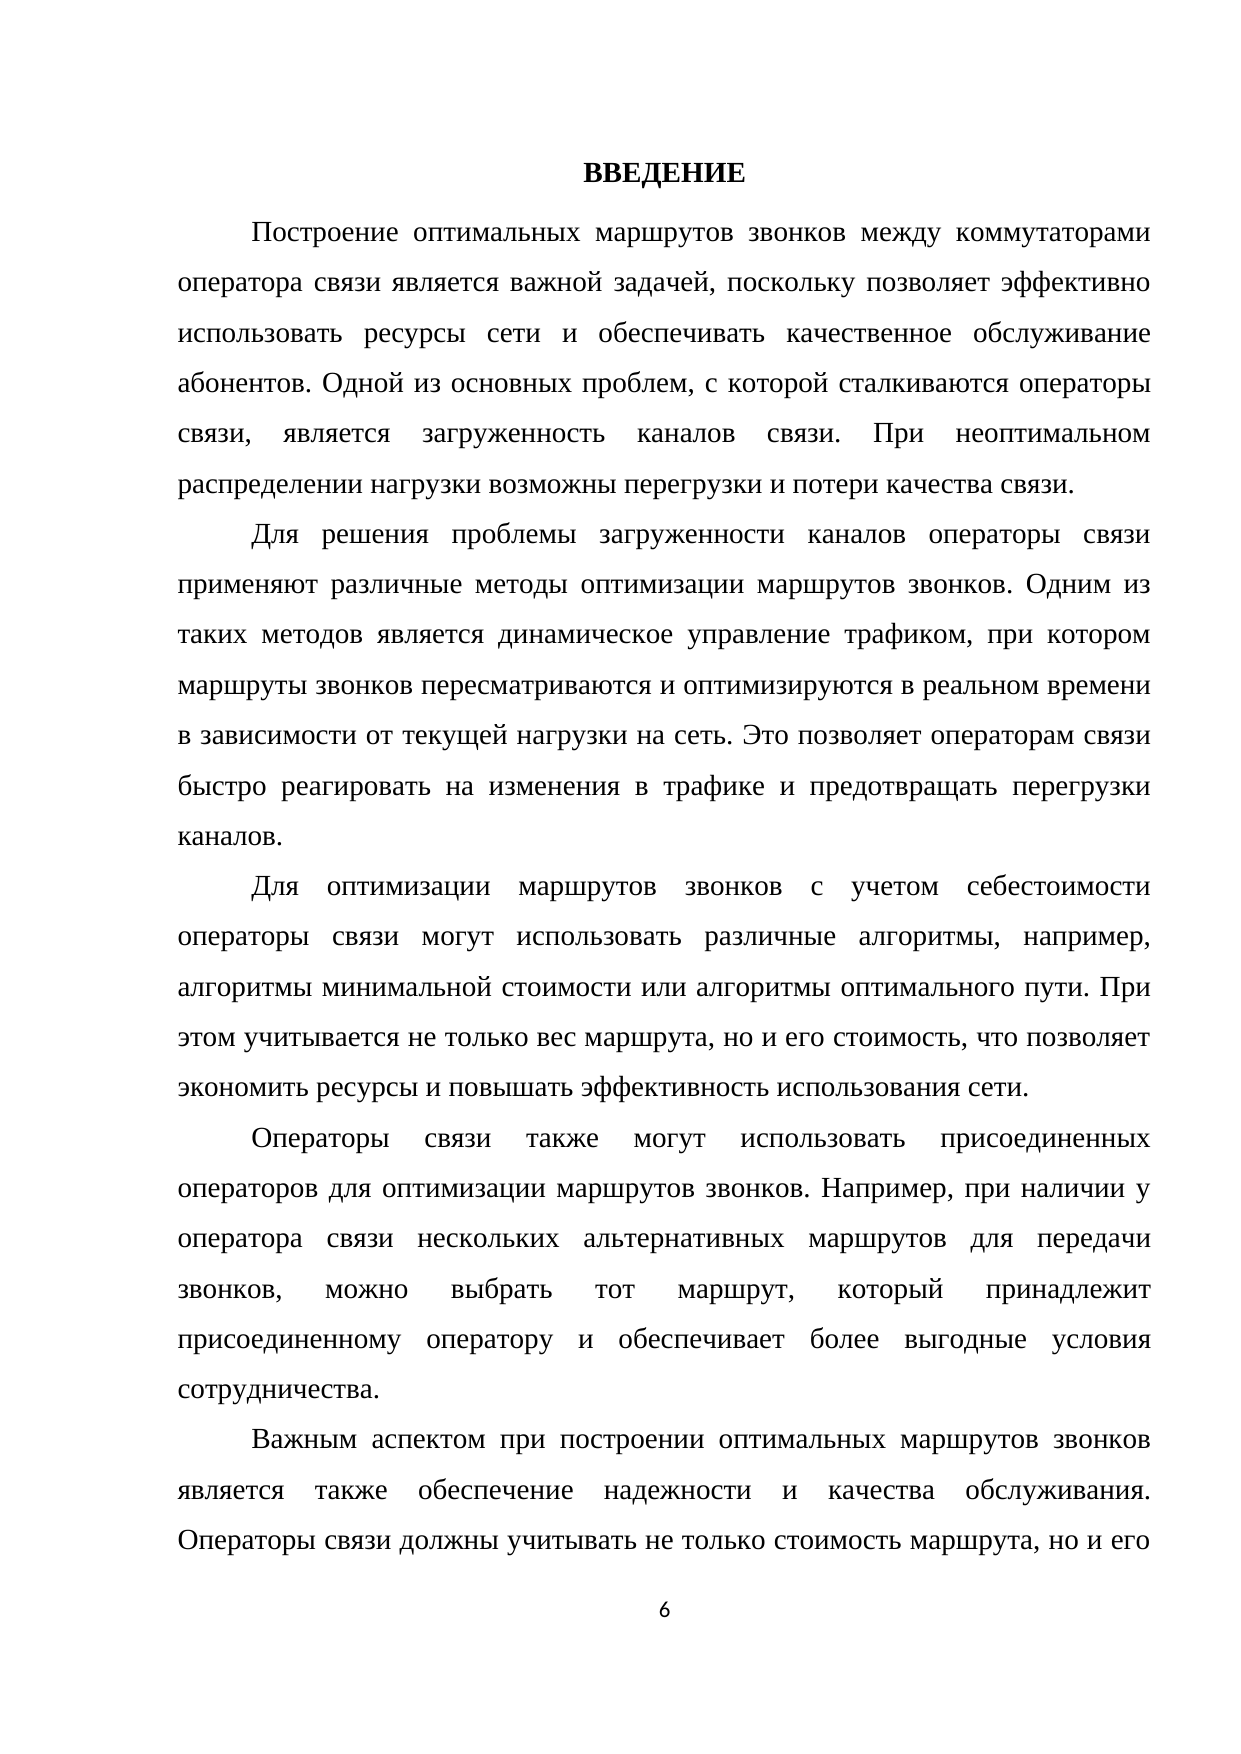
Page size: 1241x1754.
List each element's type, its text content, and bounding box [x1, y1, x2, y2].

text Операторы связи также могут использовать присоединенных операторов для оптимизации маршрутов звонков. Например, при наличии у оператора связи нескольких альтернативных маршрутов для передачи звонков, можно выбрать тот маршрут, который принадлежит присоединенному оператору и обеспечивает более выгодные условия сотрудничества. [177, 1120, 1152, 1405]
text Построение оптимальных маршрутов звонков между коммутаторами оператора связи является важной задачей, поскольку позволяет эффективно использовать ресурсы сети и обеспечивать качественное обслуживание абонентов. Одной из основных проблем, с которой сталкиваются операторы связи, является загруженность каналов связи. При неоптимальном распределении нагрузки возможны перегрузки и потери качества связи. [177, 214, 1152, 499]
text Для решения проблемы загруженности каналов операторы связи применяют различные методы оптимизации маршрутов звонков. Одним из таких методов является динамическое управление трафиком, при котором маршруты звонков пересматриваются и оптимизируются в реальном времени в зависимости от текущей нагрузки на сеть. Это позволяет операторам связи быстро реагировать на изменения в трафике и предотвращать перегрузки каналов. [177, 516, 1152, 851]
subtitle ВВЕДЕНИЕ [177, 156, 1152, 189]
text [177, 1422, 1152, 1556]
text Для оптимизации маршрутов звонков с учетом себестоимости операторы связи могут использовать различные алгоритмы, например, алгоритмы минимальной стоимости или алгоритмы оптимального пути. При этом учитывается не только вес маршрута, но и его стоимость, что позволяет экономить ресурсы и повышать эффективность использования сети. [177, 868, 1152, 1103]
